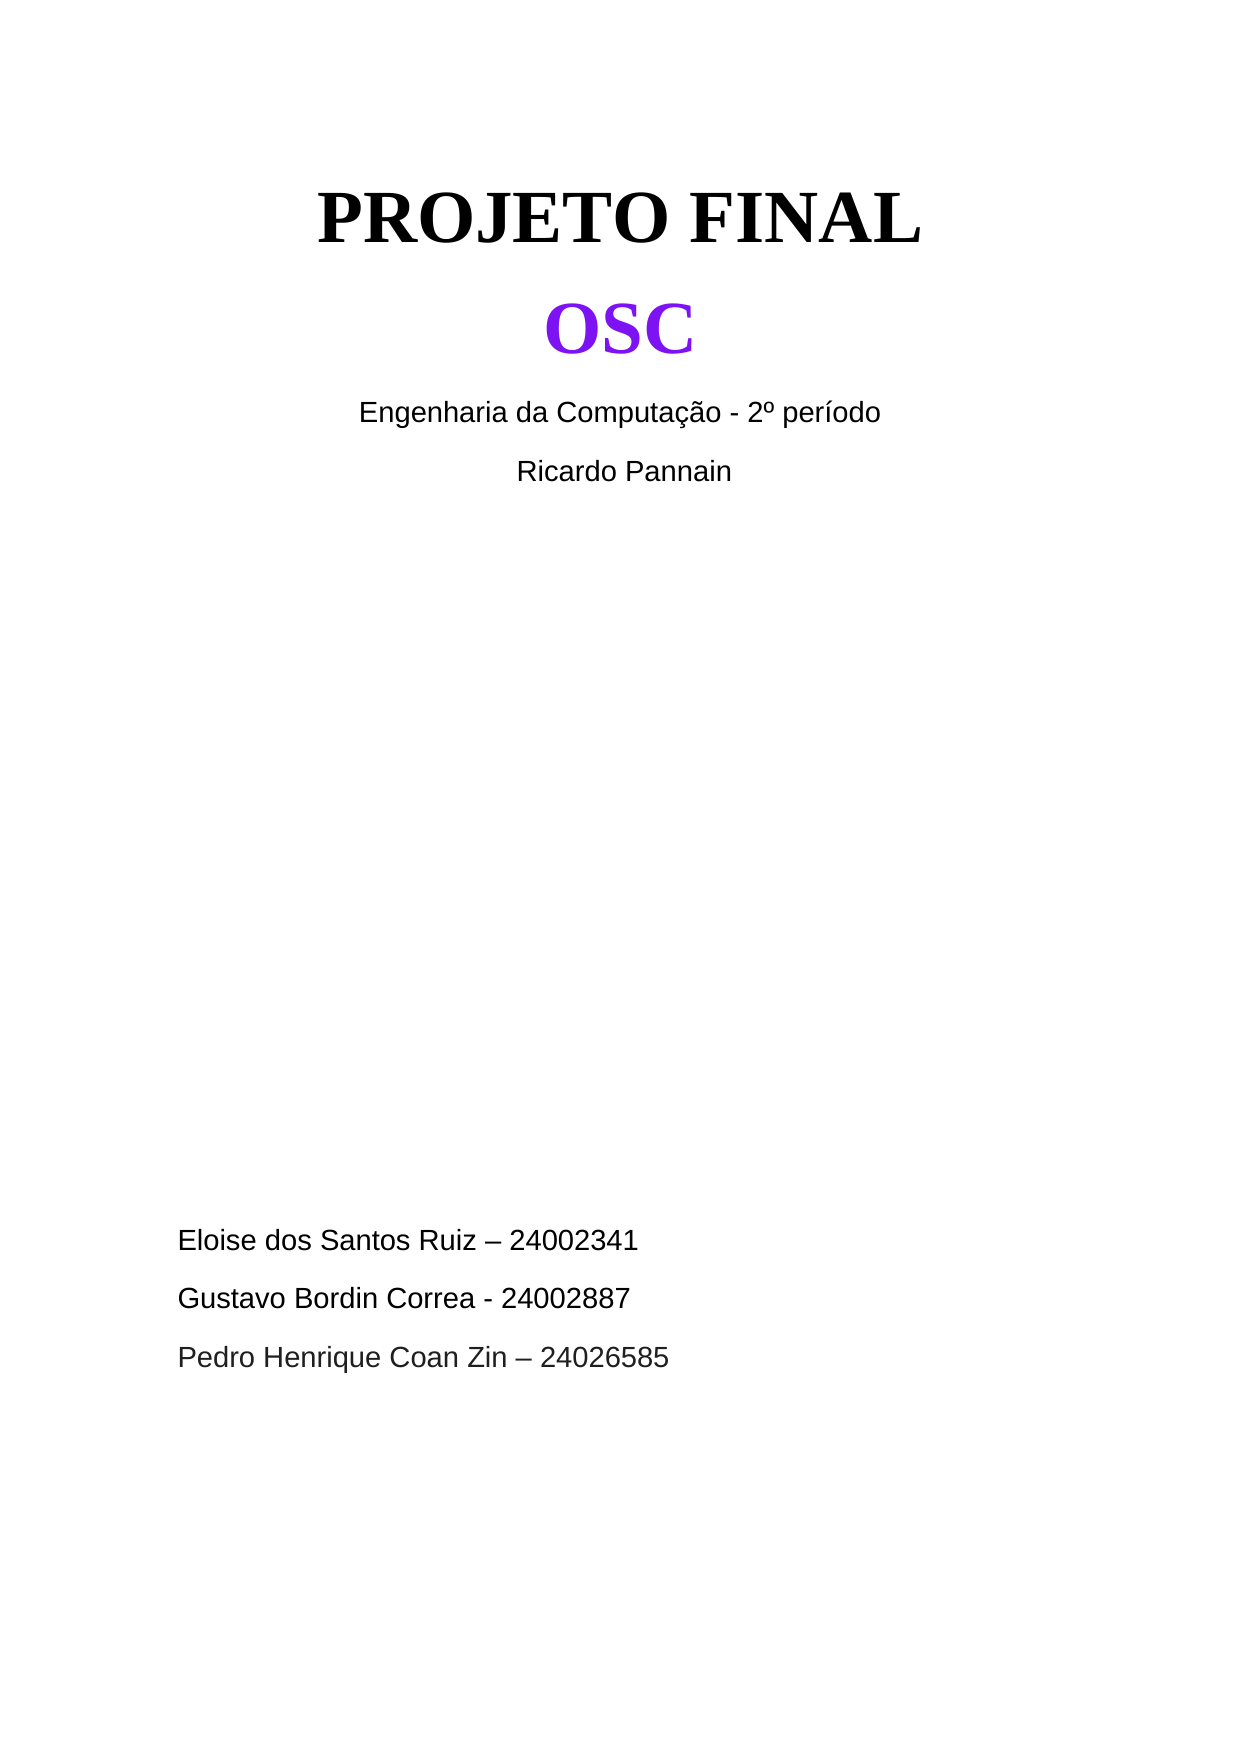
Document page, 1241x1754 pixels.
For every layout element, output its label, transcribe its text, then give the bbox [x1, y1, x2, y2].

text Engenharia da Computação - 2º período [177, 395, 1063, 429]
text Gustavo Bordin Correa - 24002887 [177, 1282, 1063, 1315]
text Ricardo Pannain [177, 454, 1063, 487]
text Eloise dos Santos Ruiz – 24002341 [177, 1223, 1063, 1257]
text PROJETO FINAL [177, 173, 1063, 259]
text Pedro Henrique Coan Zin – 24026585 [177, 1340, 1063, 1374]
text OSC [177, 284, 1063, 370]
